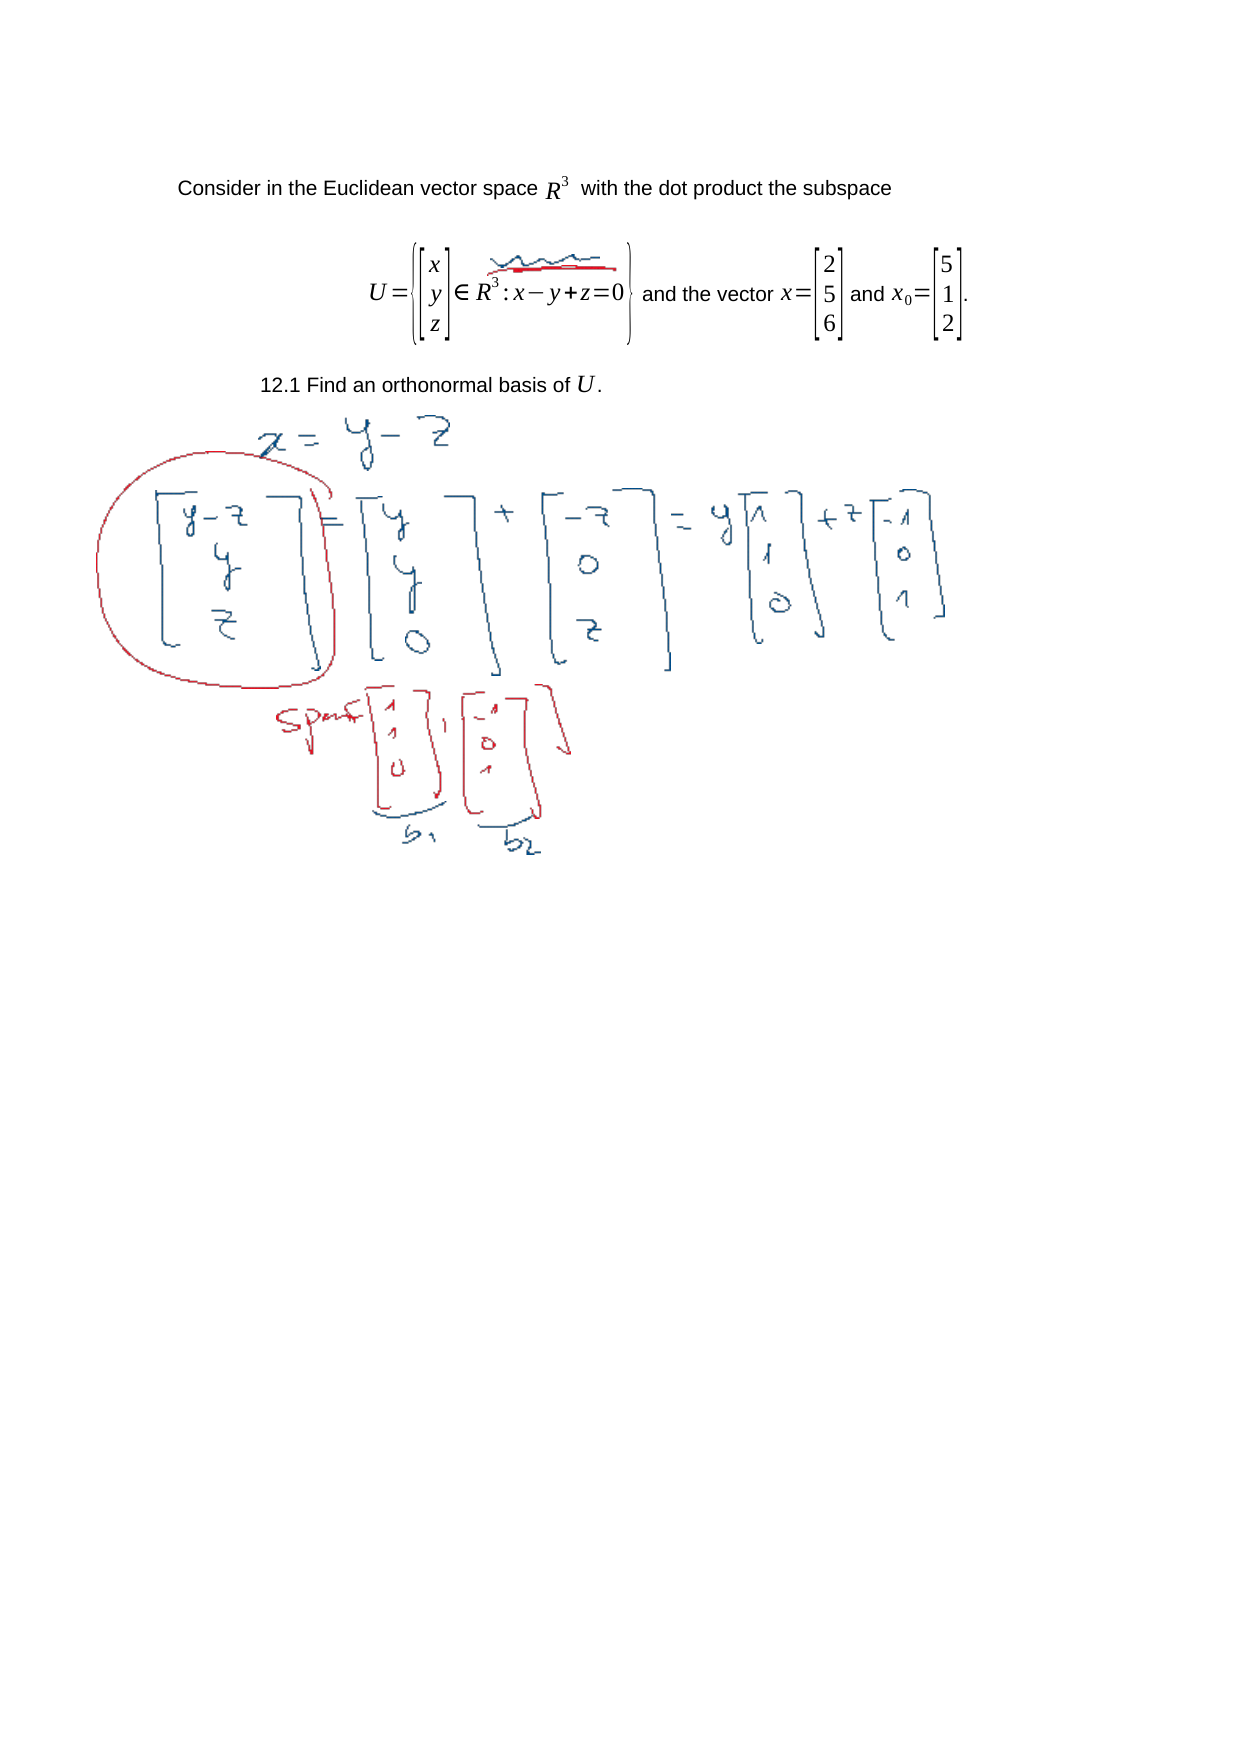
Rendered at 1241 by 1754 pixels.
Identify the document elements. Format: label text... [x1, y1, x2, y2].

picture [96, 415, 945, 855]
list and the vector and . [214, 241, 1122, 346]
picture [487, 254, 618, 276]
list Consider in the Euclidean vector space with the dot product the subspace [177, 173, 1122, 204]
list Find an orthonormal basis of . [260, 371, 1122, 398]
